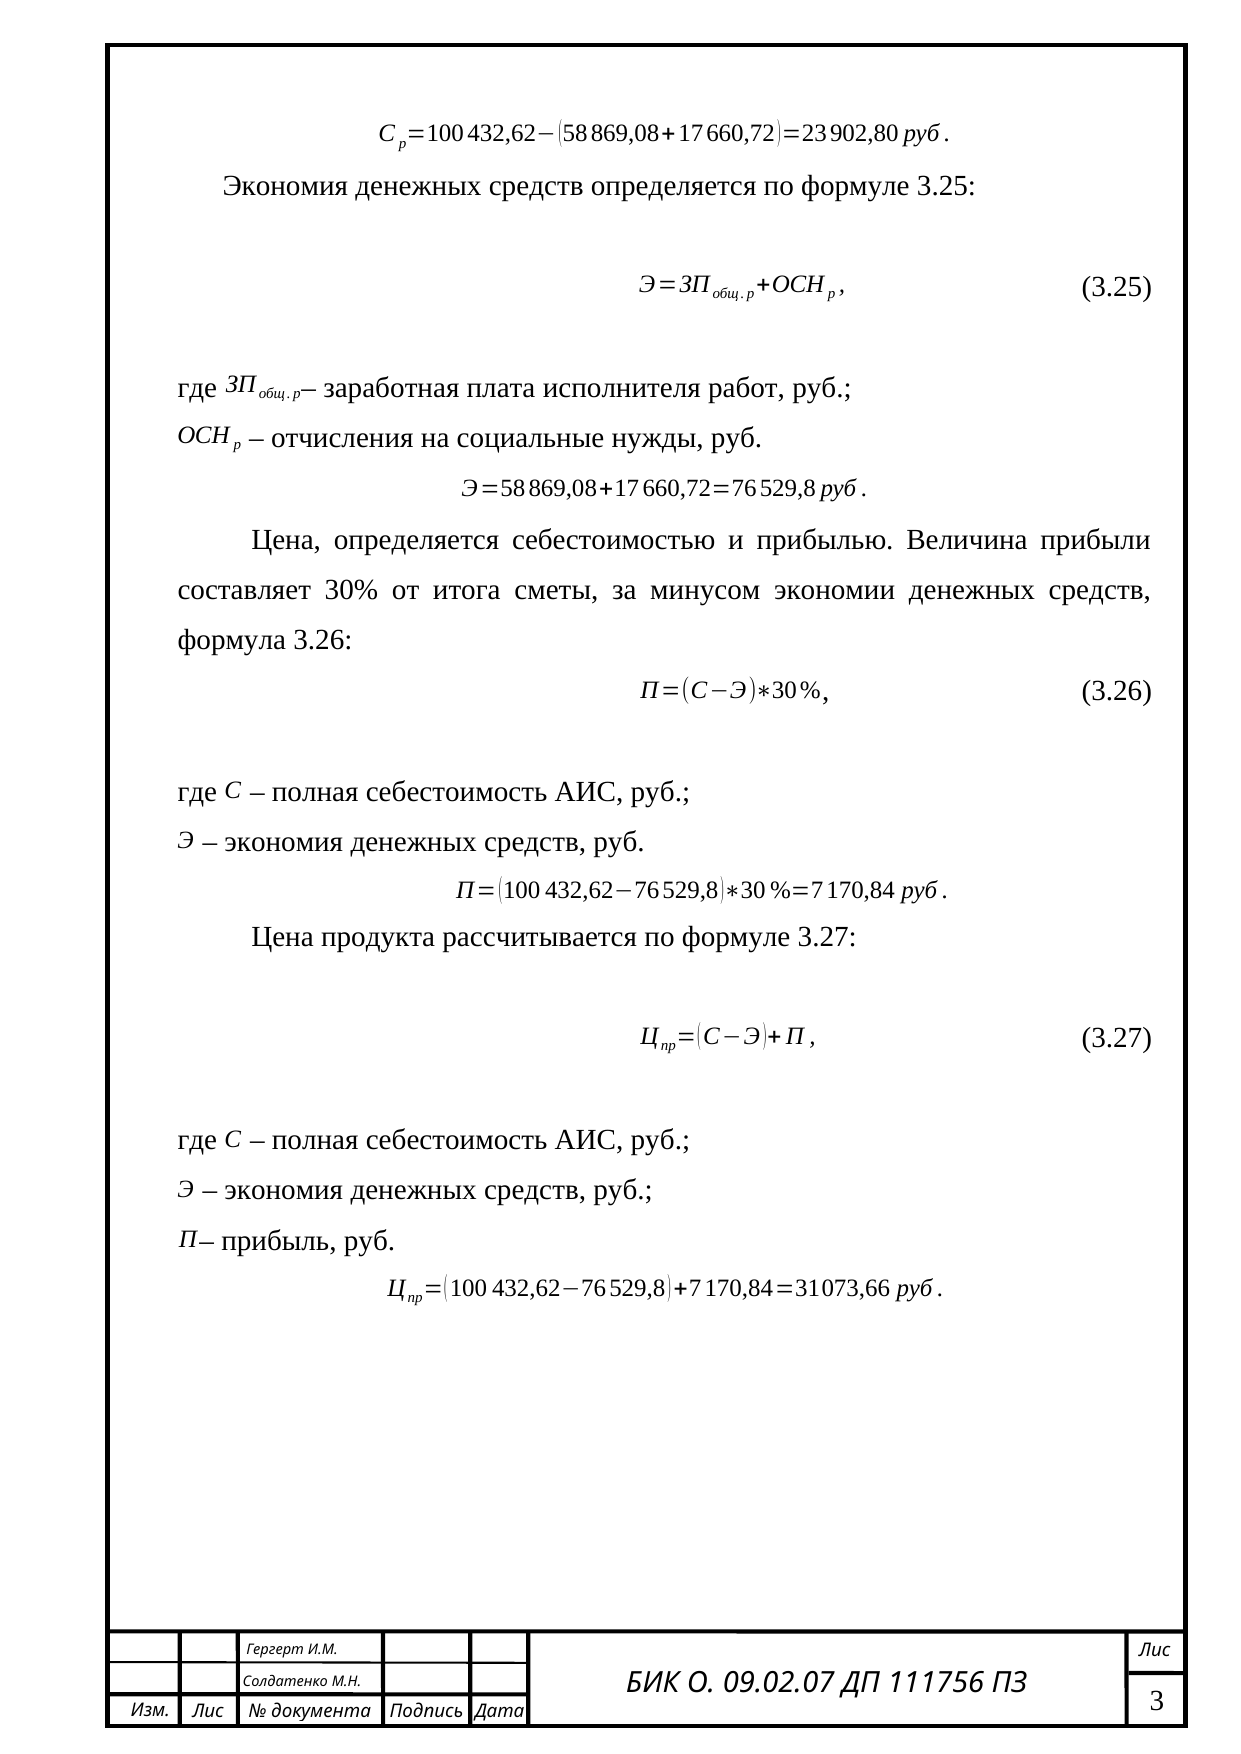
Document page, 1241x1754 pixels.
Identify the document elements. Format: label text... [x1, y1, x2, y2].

text (3.27) [177, 1020, 1152, 1055]
text где – полная себестоимость АИС, руб.; [177, 1122, 1152, 1156]
text Цена продукта рассчитывается по формуле 3.27: [177, 919, 1152, 953]
text Цена, определяется себестоимостью и прибылью. Величина прибыли составляет 30% от итога сметы, за минусом экономии денежных средств, формула 3.26: [177, 522, 1152, 656]
text – прибыль, руб. [177, 1223, 1152, 1256]
text (3.25) [177, 269, 1152, 303]
text где – полная себестоимость АИС, руб.; [177, 774, 1152, 807]
text – экономия денежных средств, руб. [177, 824, 1152, 858]
text где – заработная плата исполнителя работ, руб.; [177, 370, 1152, 403]
text , (3.26) [177, 673, 1152, 707]
text – экономия денежных средств, руб.; [177, 1172, 1152, 1206]
text – отчисления на социальные нужды, руб. [177, 420, 1152, 455]
text Экономия денежных средств определяется по формуле 3.25: [177, 168, 1152, 202]
